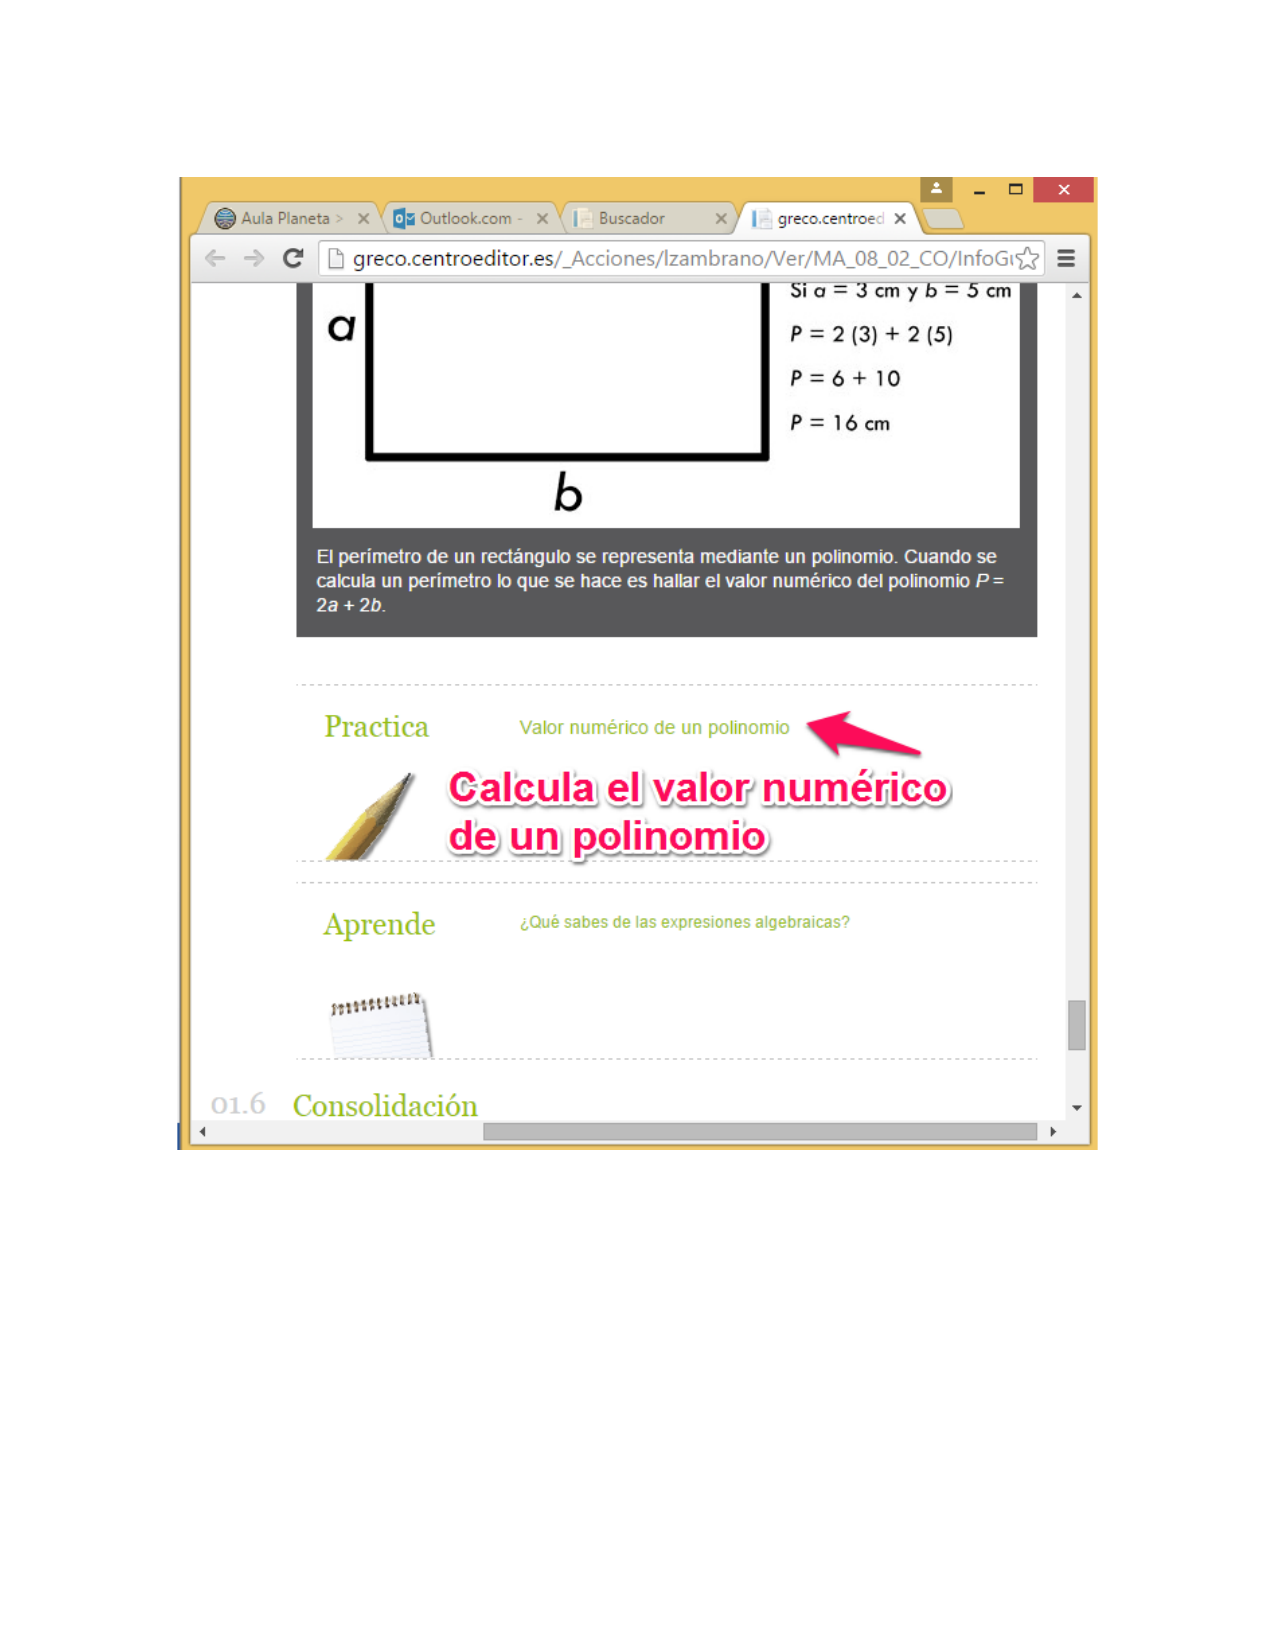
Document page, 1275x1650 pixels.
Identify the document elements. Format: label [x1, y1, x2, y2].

picture [177, 177, 1098, 1150]
